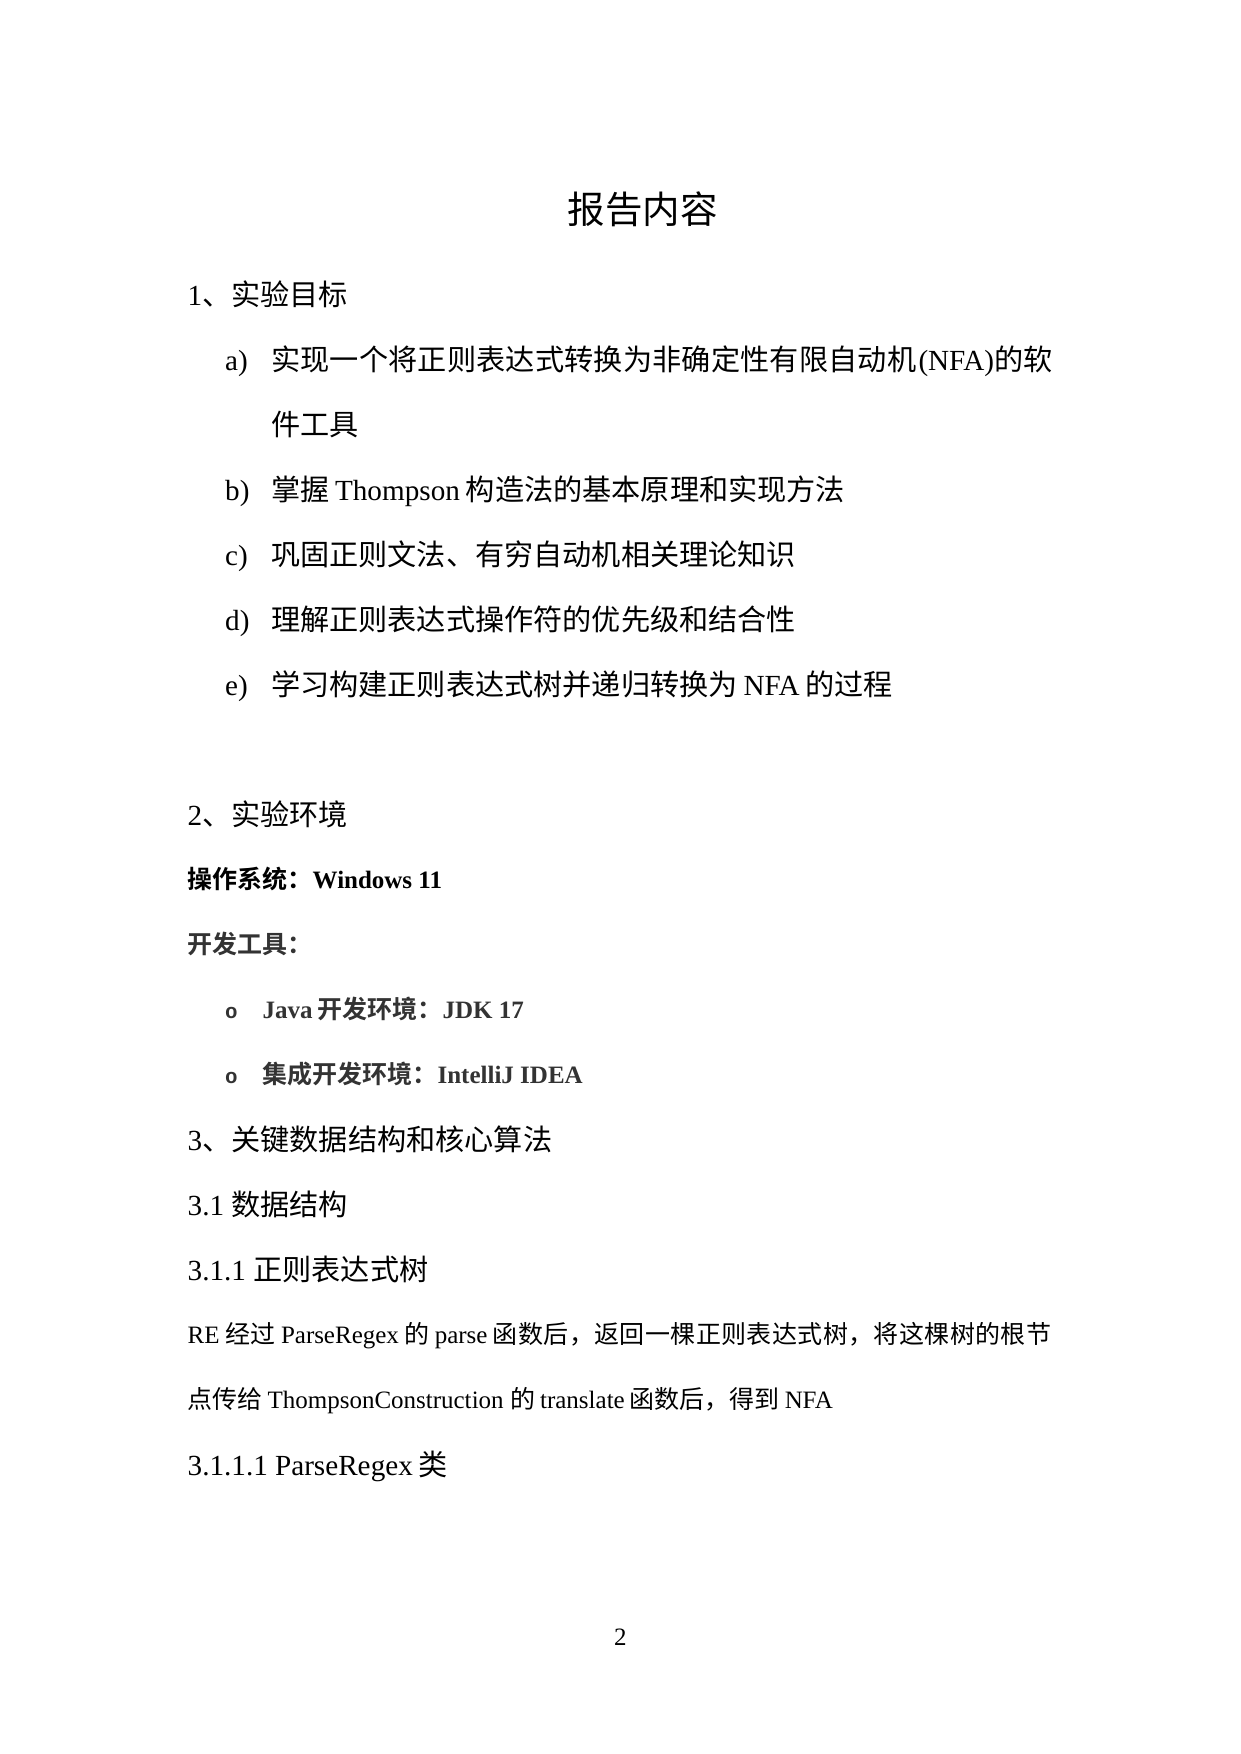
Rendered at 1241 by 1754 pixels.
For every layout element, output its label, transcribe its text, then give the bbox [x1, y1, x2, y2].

subtitle 报告内容 [232, 174, 1053, 239]
text 3.1 数据结构 [187, 1170, 1053, 1235]
text 3、关键数据结构和核心算法 [187, 1105, 1053, 1170]
text 1、实验目标 [187, 260, 1053, 325]
list Java开发环境：JDK 17 [225, 975, 1053, 1040]
text 操作系统：Windows 11 [187, 845, 1053, 910]
list 集成开发环境：IntelliJ IDEA [225, 1040, 1053, 1105]
text 3.1.1.1 ParseRegex类 [187, 1430, 1053, 1495]
list 理解正则表达式操作符的优先级和结合性 [225, 585, 1053, 650]
list 实现一个将正则表达式转换为非确定性有限自动机(NFA)的软件工具 [225, 325, 1053, 455]
list 学习构建正则表达式树并递归转换为NFA的过程 [225, 650, 1053, 715]
text 开发工具： [187, 910, 1053, 975]
list 巩固正则文法、有穷自动机相关理论知识 [225, 520, 1053, 585]
text RE经过ParseRegex的parse函数后，返回一棵正则表达式树，将这棵树的根节点传给ThompsonConstruction 的translate函数后，得到NFA [187, 1300, 1053, 1430]
list 掌握Thompson构造法的基本原理和实现方法 [225, 455, 1053, 520]
text 3.1.1 正则表达式树 [187, 1235, 1053, 1300]
text 2、实验环境 [187, 780, 1053, 845]
